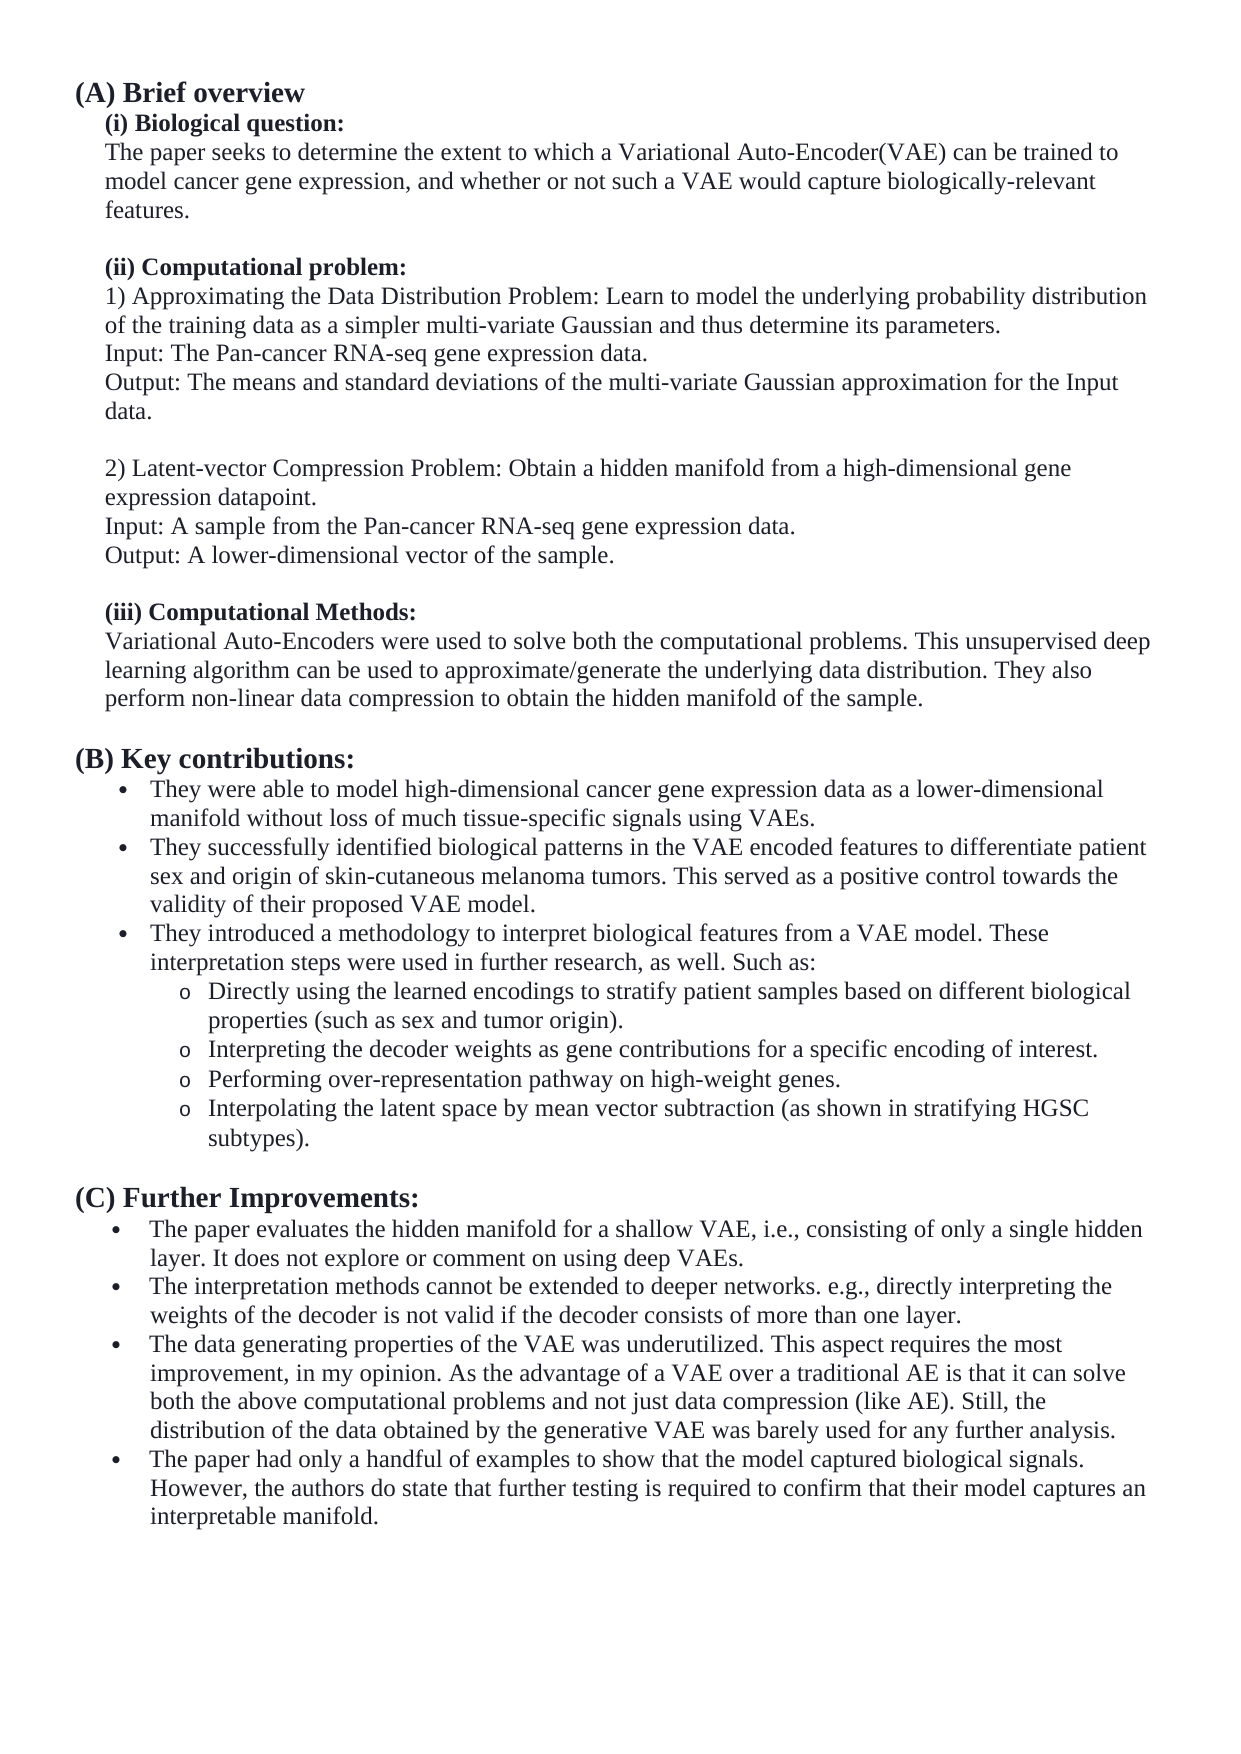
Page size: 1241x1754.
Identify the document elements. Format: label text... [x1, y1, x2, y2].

list Interpolating the latent space by mean vector subtraction (as shown in stratifying HGSC subtypes). [178, 1093, 1165, 1152]
text (ii) Computational problem: [104, 252, 1165, 281]
text Output: A lower-dimensional vector of the sample. [104, 540, 1165, 568]
list The interpretation methods cannot be extended to deeper networks. e.g., directly interpreting the weights of the decoder is not valid if the decoder consists of more than one layer. [112, 1271, 1165, 1329]
list Performing over-representation pathway on high-weight genes. [178, 1064, 1165, 1093]
text (i) Biological question: [104, 108, 1165, 137]
text Output: The means and standard deviations of the multi-variate Gaussian approximation for the Input data. [104, 367, 1165, 425]
text 2) Latent-vector Compression Problem: Obtain a hidden manifold from a high-dimensional gene expression datapoint. [104, 453, 1165, 511]
text Input: A sample from the Pan-cancer RNA-seq gene expression data. [104, 511, 1165, 540]
list The paper had only a handful of examples to show that the model captured biological signals. However, the authors do state that further testing is required to confirm that their model captures an interpretable manifold. [112, 1444, 1165, 1530]
text 1) Approximating the Data Distribution Problem: Learn to model the underlying probability distribution of the training data as a simpler multi-variate Gaussian and thus determine its parameters. [104, 281, 1165, 338]
list They were able to model high-dimensional cancer gene expression data as a lower-dimensional manifold without loss of much tissue-specific signals using VAEs. [119, 774, 1165, 832]
text (B) Key contributions: [75, 741, 1165, 774]
text Variational Auto-Encoders were used to solve both the computational problems. This unsupervised deep learning algorithm can be used to approximate/generate the underlying data distribution. They also perform non-linear data compression to obtain the hidden manifold of the sample. [104, 626, 1165, 712]
text (C) Further Improvements: [75, 1180, 1165, 1214]
list Interpreting the decoder weights as gene contributions for a specific encoding of interest. [178, 1034, 1165, 1064]
text (iii) Computational Methods: [104, 597, 1165, 626]
list The data generating properties of the VAE was underutilized. This aspect requires the most improvement, in my opinion. As the advantage of a VAE over a traditional AE is that it can solve both the above computational problems and not just data compression (like AE). Still, the distribution of the data obtained by the generative VAE was barely used for any further analysis. [112, 1329, 1165, 1444]
text The paper seeks to determine the extent to which a Variational Auto-Encoder(VAE) can be trained to model cancer gene expression, and whether or not such a VAE would capture biologically-relevant features. [104, 137, 1165, 223]
list The paper evaluates the hidden manifold for a shallow VAE, i.e., consisting of only a single hidden layer. It does not explore or comment on using deep VAEs. [112, 1214, 1165, 1271]
text (A) Brief overview [75, 75, 1165, 108]
list They successfully identified biological patterns in the VAE encoded features to differentiate patient sex and origin of skin-cutaneous melanoma tumors. This served as a positive control towards the validity of their proposed VAE model. [119, 832, 1165, 918]
list They introduced a methodology to interpret biological features from a VAE model. These interpretation steps were used in further research, as well. Such as: [119, 918, 1165, 976]
text Input: The Pan-cancer RNA-seq gene expression data. [104, 338, 1165, 367]
list Directly using the learned encodings to stratify patient samples based on different biological properties (such as sex and tumor origin). [178, 976, 1165, 1034]
